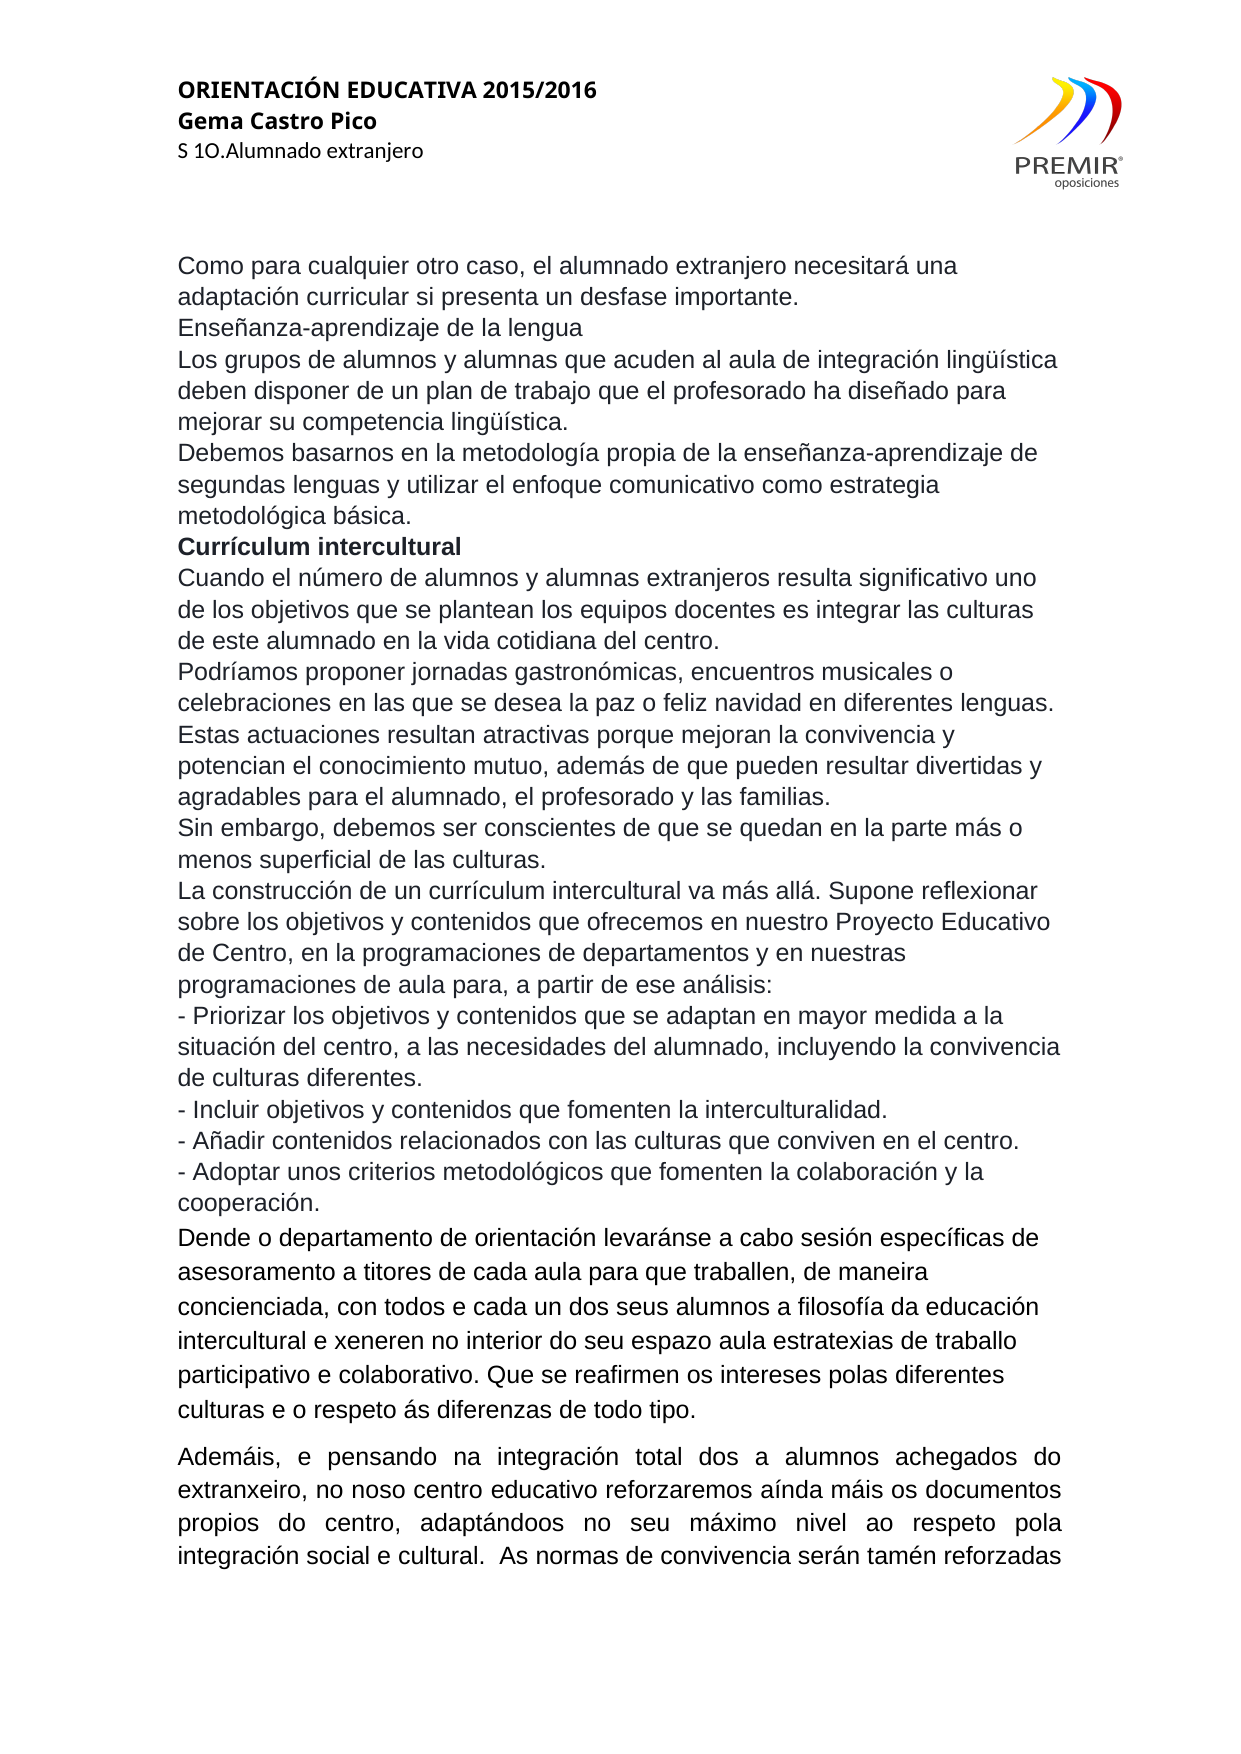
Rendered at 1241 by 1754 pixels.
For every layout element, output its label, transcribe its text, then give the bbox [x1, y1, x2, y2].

text - Incluir objetivos y contenidos que fomenten la interculturalidad. [177, 1092, 1063, 1123]
text Dende o departamento de orientación levaránse a cabo sesión específicas de asesoramento a titores de cada aula para que traballen, de maneira concienciada, con todos e cada un dos seus alumnos a filosofía da educación intercultural e xeneren no interior do seu espazo aula estratexias de traballo participativo e colaborativo. Que se reafirmen os intereses polas diferentes culturas e o respeto ás diferenzas de todo tipo. [177, 1217, 1063, 1423]
text Debemos basarnos en la metodología propia de la enseñanza-aprendizaje de segundas lenguas y utilizar el enfoque comunicativo como estrategia metodológica básica. [177, 436, 1063, 529]
text Sin embargo, debemos ser conscientes de que se quedan en la parte más o menos superficial de las culturas. [177, 811, 1063, 873]
text Como para cualquier otro caso, el alumnado extranjero necesitará una adaptación curricular si presenta un desfase importante. [177, 248, 1063, 311]
text - Añadir contenidos relacionados con las culturas que conviven en el centro. [177, 1123, 1063, 1154]
text Cuando el número de alumnos y alumnas extranjeros resulta significativo uno de los objetivos que se plantean los equipos docentes es integrar las culturas de este alumnado en la vida cotidiana del centro. [177, 561, 1063, 654]
text Currículum intercultural [177, 529, 1063, 561]
text Estas actuaciones resultan atractivas porque mejoran la convivencia y potencian el conocimiento mutuo, además de que pueden resultar divertidas y agradables para el alumnado, el profesorado y las familias. [177, 717, 1063, 811]
text La construcción de un currículum intercultural va más allá. Supone reflexionar sobre los objetivos y contenidos que ofrecemos en nuestro Proyecto Educativo de Centro, en la programaciones de departamentos y en nuestras programaciones de aula para, a partir de ese análisis: [177, 873, 1063, 998]
text - Adoptar unos criterios metodológicos que fomenten la colaboración y la cooperación. [177, 1154, 1063, 1217]
text Enseñanza-aprendizaje de la lengua [177, 311, 1063, 342]
text Podríamos proponer jornadas gastronómicas, encuentros musicales o celebraciones en las que se desea la paz o feliz navidad en diferentes lenguas. [177, 654, 1063, 717]
picture [1000, 70, 1135, 205]
text Los grupos de alumnos y alumnas que acuden al aula de integración lingüística deben disponer de un plan de trabajo que el profesorado ha diseñado para mejorar su competencia lingüística. [177, 342, 1063, 436]
text - Priorizar los objetivos y contenidos que se adaptan en mayor medida a la situación del centro, a las necesidades del alumnado, incluyendo la convivencia de culturas diferentes. [177, 998, 1063, 1092]
